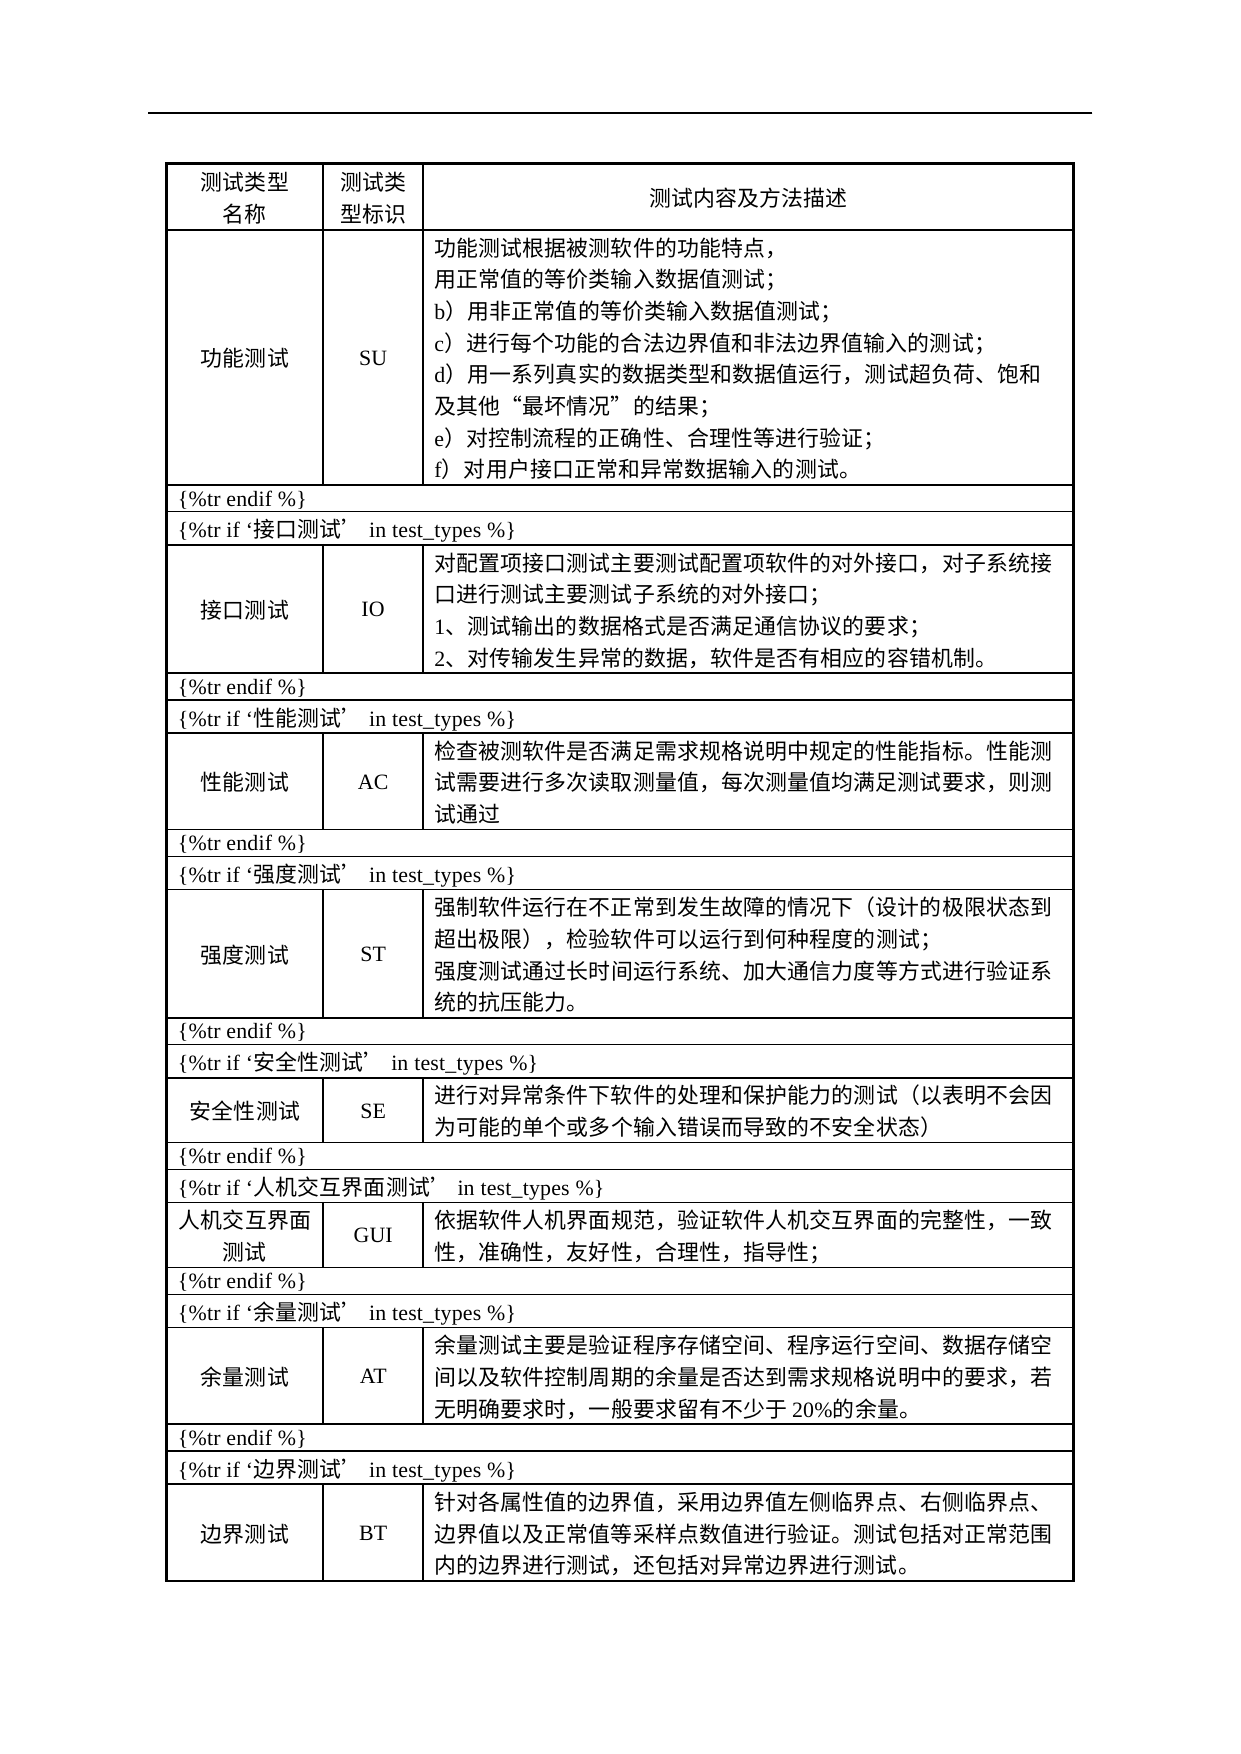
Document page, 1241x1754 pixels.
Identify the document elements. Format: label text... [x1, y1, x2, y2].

table_cell 人机交互界面测试 [168, 1203, 322, 1267]
table_cell {%tr if ‘人机交互界面测试’ in test_types %} [168, 1170, 1072, 1202]
table_cell {%tr endif %} [168, 486, 1072, 511]
table_cell SU [324, 231, 422, 484]
table_cell SE [324, 1079, 422, 1142]
table_cell {%tr if ‘性能测试’ in test_types %} [168, 701, 1072, 732]
table_cell {%tr endif %} [168, 1019, 1072, 1044]
table_cell 余量测试主要是验证程序存储空间、程序运行空间、数据存储空间以及软件控制周期的余量是否达到需求规格说明中的要求，若无明确要求时，一般要求留有不少于20%的余量。 [424, 1328, 1072, 1423]
table_cell 检查被测软件是否满足需求规格说明中规定的性能指标。性能测试需要进行多次读取测量值，每次测量值均满足测试要求，则测试通过 [424, 734, 1072, 829]
table_cell {%tr if ‘接口测试’ in test_types %} [168, 512, 1072, 544]
table_cell BT [324, 1485, 422, 1580]
table_cell 接口测试 [168, 546, 322, 672]
table_cell 针对各属性值的边界值，采用边界值左侧临界点、右侧临界点、边界值以及正常值等采样点数值进行验证。测试包括对正常范围内的边界进行测试，还包括对异常边界进行测试。 [424, 1485, 1072, 1580]
table_cell AC [324, 734, 422, 829]
table_cell GUI [324, 1203, 422, 1267]
table_cell 余量测试 [168, 1328, 322, 1423]
table_cell {%tr if ‘余量测试’ in test_types %} [168, 1295, 1072, 1327]
table_cell 强制软件运行在不正常到发生故障的情况下（设计的极限状态到超出极限），检验软件可以运行到何种程度的测试； 强度测试通过长时间运行系统、加大通信力度等方式进行验证系统的抗压能力。 [424, 890, 1072, 1017]
table_cell 边界测试 [168, 1485, 322, 1580]
table_cell {%tr endif %} [168, 1143, 1072, 1169]
table_cell {%tr endif %} [168, 1268, 1072, 1293]
table_cell {%tr endif %} [168, 674, 1072, 699]
table_cell 依据软件人机界面规范，验证软件人机交互界面的完整性，一致性，准确性，友好性，合理性，指导性； [424, 1203, 1072, 1267]
table_cell 安全性测试 [168, 1079, 322, 1142]
table_cell {%tr endif %} [168, 830, 1072, 856]
table_cell 进行对异常条件下软件的处理和保护能力的测试（以表明不会因为可能的单个或多个输入错误而导致的不安全状态） [424, 1079, 1072, 1142]
table_cell {%tr endif %} [168, 1425, 1072, 1450]
table_cell 对配置项接口测试主要测试配置项软件的对外接口，对子系统接口进行测试主要测试子系统的对外接口； 1、测试输出的数据格式是否满足通信协议的要求； 2、对传输发生异常的数据，软件是否有相应的容错机制。 [424, 546, 1072, 672]
table_cell 性能测试 [168, 734, 322, 829]
table_header 测试类型标识 [324, 165, 422, 229]
table_cell 强度测试 [168, 890, 322, 1017]
table_cell {%tr if ‘边界测试’ in test_types %} [168, 1452, 1072, 1483]
table_cell 功能测试根据被测软件的功能特点， 用正常值的等价类输入数据值测试； b）用非正常值的等价类输入数据值测试； c）进行每个功能的合法边界值和非法边界值输入的测试； d）用一系列真实的数据类型和数据值运行，测试超负荷、饱和及其他“最坏情况”的结果； e）对控制流程的正确性、合理性等进行验证； f）对用户接口正常和异常数据输入的测试。 [424, 231, 1072, 484]
table_cell {%tr if ‘强度测试’ in test_types %} [168, 857, 1072, 889]
table_cell IO [324, 546, 422, 672]
table_header 测试内容及方法描述 [424, 165, 1072, 229]
table_cell {%tr if ‘安全性测试’ in test_types %} [168, 1045, 1072, 1077]
table_cell AT [324, 1328, 422, 1423]
table_cell ST [324, 890, 422, 1017]
table_header 测试类型 名称 [168, 165, 322, 229]
table_cell 功能测试 [168, 231, 322, 484]
